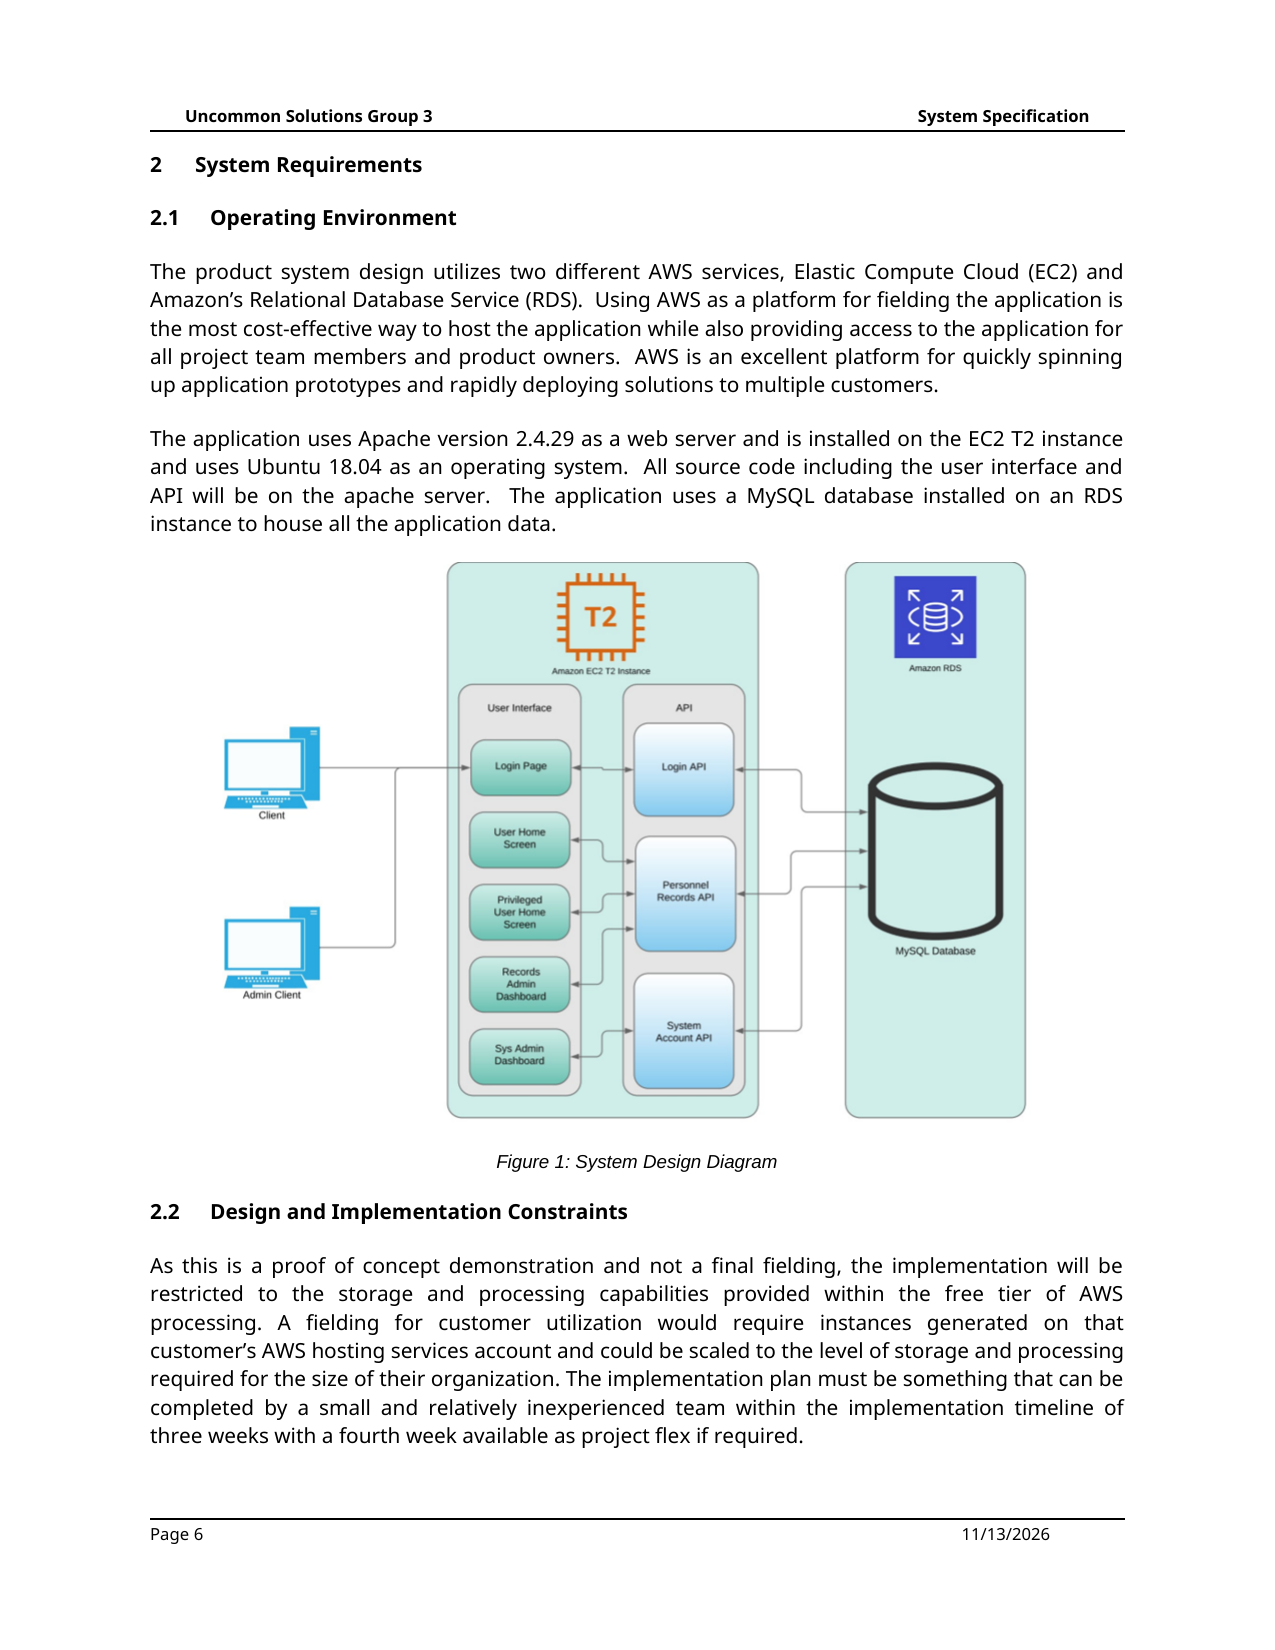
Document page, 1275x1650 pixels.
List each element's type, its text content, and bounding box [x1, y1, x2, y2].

picture [150, 562, 1084, 1126]
subtitle System Requirements [150, 150, 1125, 178]
text The application uses Apache version 2.4.29 as a web server and is installed on the EC2 T2 instance and uses Ubuntu 18.04 as an operating system. All source code including the user interface and API will be on the apache server. The application uses a MySQL database installed on an RDS instance to house all the application data. [150, 424, 1125, 538]
text The product system design utilizes two different AWS services, Elastic Compute Cloud (EC2) and Amazon’s Relational Database Service (RDS). Using AWS as a platform for fielding the application is the most cost-effective way to host the application while also providing access to the application for all project team members and product owners. AWS is an excellent platform for quickly spinning up application prototypes and rapidly deploying solutions to multiple customers. [150, 257, 1125, 399]
subtitle Operating Environment [150, 203, 1125, 232]
text As this is a proof of concept demonstration and not a final fielding, the implementation will be restricted to the storage and processing capabilities provided within the free tier of AWS processing. A fielding for customer utilization would require instances generated on that customer’s AWS hosting services account and could be scaled to the level of storage and processing required for the size of their organization. The implementation plan must be something that can be completed by a small and relatively inexperienced team within the implementation timeline of three weeks with a fourth week available as project flex if required. [150, 1251, 1125, 1450]
subtitle Design and Implementation Constraints [150, 1197, 1125, 1226]
text Figure 1: System Design Diagram [150, 1151, 1125, 1172]
